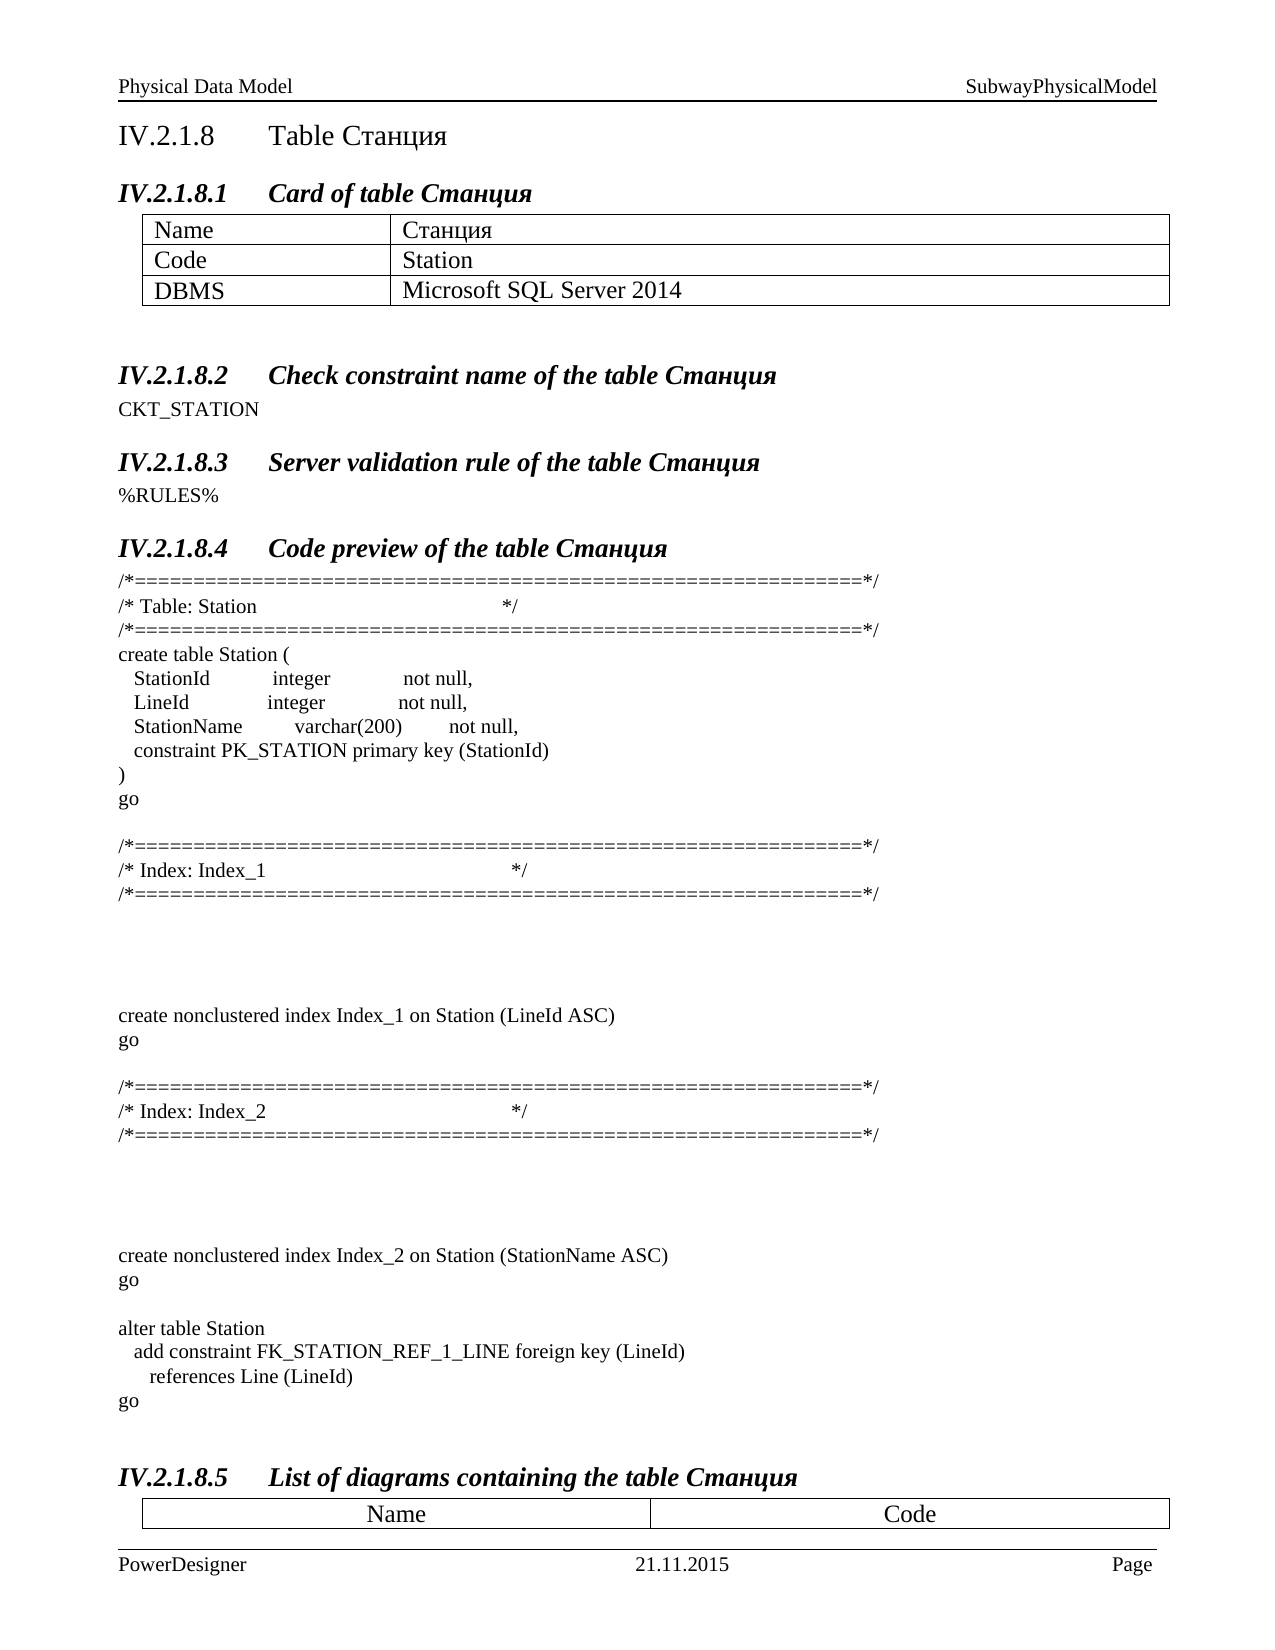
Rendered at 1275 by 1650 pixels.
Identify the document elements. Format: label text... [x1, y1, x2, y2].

text LineId integer not null, [118, 690, 1157, 714]
text /*==============================================================*/ [118, 1075, 1157, 1099]
text add constraint FK_STATION_REF_1_LINE foreign key (LineId) [118, 1339, 1157, 1363]
text StationName varchar(200) not null, [118, 714, 1157, 738]
text create table Station ( [118, 642, 1157, 666]
text /*==============================================================*/ [118, 882, 1157, 906]
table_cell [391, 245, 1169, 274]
text ) [118, 762, 1157, 786]
text constraint PK_STATION primary key (StationId) [118, 738, 1157, 762]
text /*==============================================================*/ [118, 618, 1157, 642]
subtitle Code preview of the table Станция [118, 532, 1157, 563]
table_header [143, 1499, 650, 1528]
subtitle Server validation rule of the table Станция [118, 446, 1157, 477]
text alter table Station [118, 1315, 1157, 1339]
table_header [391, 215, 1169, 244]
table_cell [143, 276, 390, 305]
subtitle List of diagrams containing the table Станция [118, 1461, 1157, 1492]
subtitle Check constraint name of the table Станция [118, 359, 1157, 390]
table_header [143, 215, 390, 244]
text create nonclustered index Index_2 on Station (StationName ASC) [118, 1243, 1157, 1267]
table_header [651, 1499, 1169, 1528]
text /*==============================================================*/ [118, 834, 1157, 858]
text StationId integer not null, [118, 666, 1157, 690]
subtitle Card of table Станция [118, 177, 1157, 208]
text go [118, 786, 1157, 810]
text go [118, 1027, 1157, 1051]
text go [118, 1267, 1157, 1291]
text /*==============================================================*/ [118, 1123, 1157, 1147]
text CKT_STATION [118, 397, 1157, 421]
text %RULES% [118, 483, 1157, 507]
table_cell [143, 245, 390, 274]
subtitle Table Станция [118, 118, 1157, 152]
text create nonclustered index Index_1 on Station (LineId ASC) [118, 1003, 1157, 1027]
text go [118, 1388, 1157, 1412]
text /* Index: Index_2 */ [118, 1099, 1157, 1123]
text /* Index: Index_1 */ [118, 858, 1157, 882]
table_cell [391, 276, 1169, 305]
text /*==============================================================*/ [118, 569, 1157, 593]
text /* Table: Station */ [118, 593, 1157, 618]
text references Line (LineId) [118, 1363, 1157, 1388]
